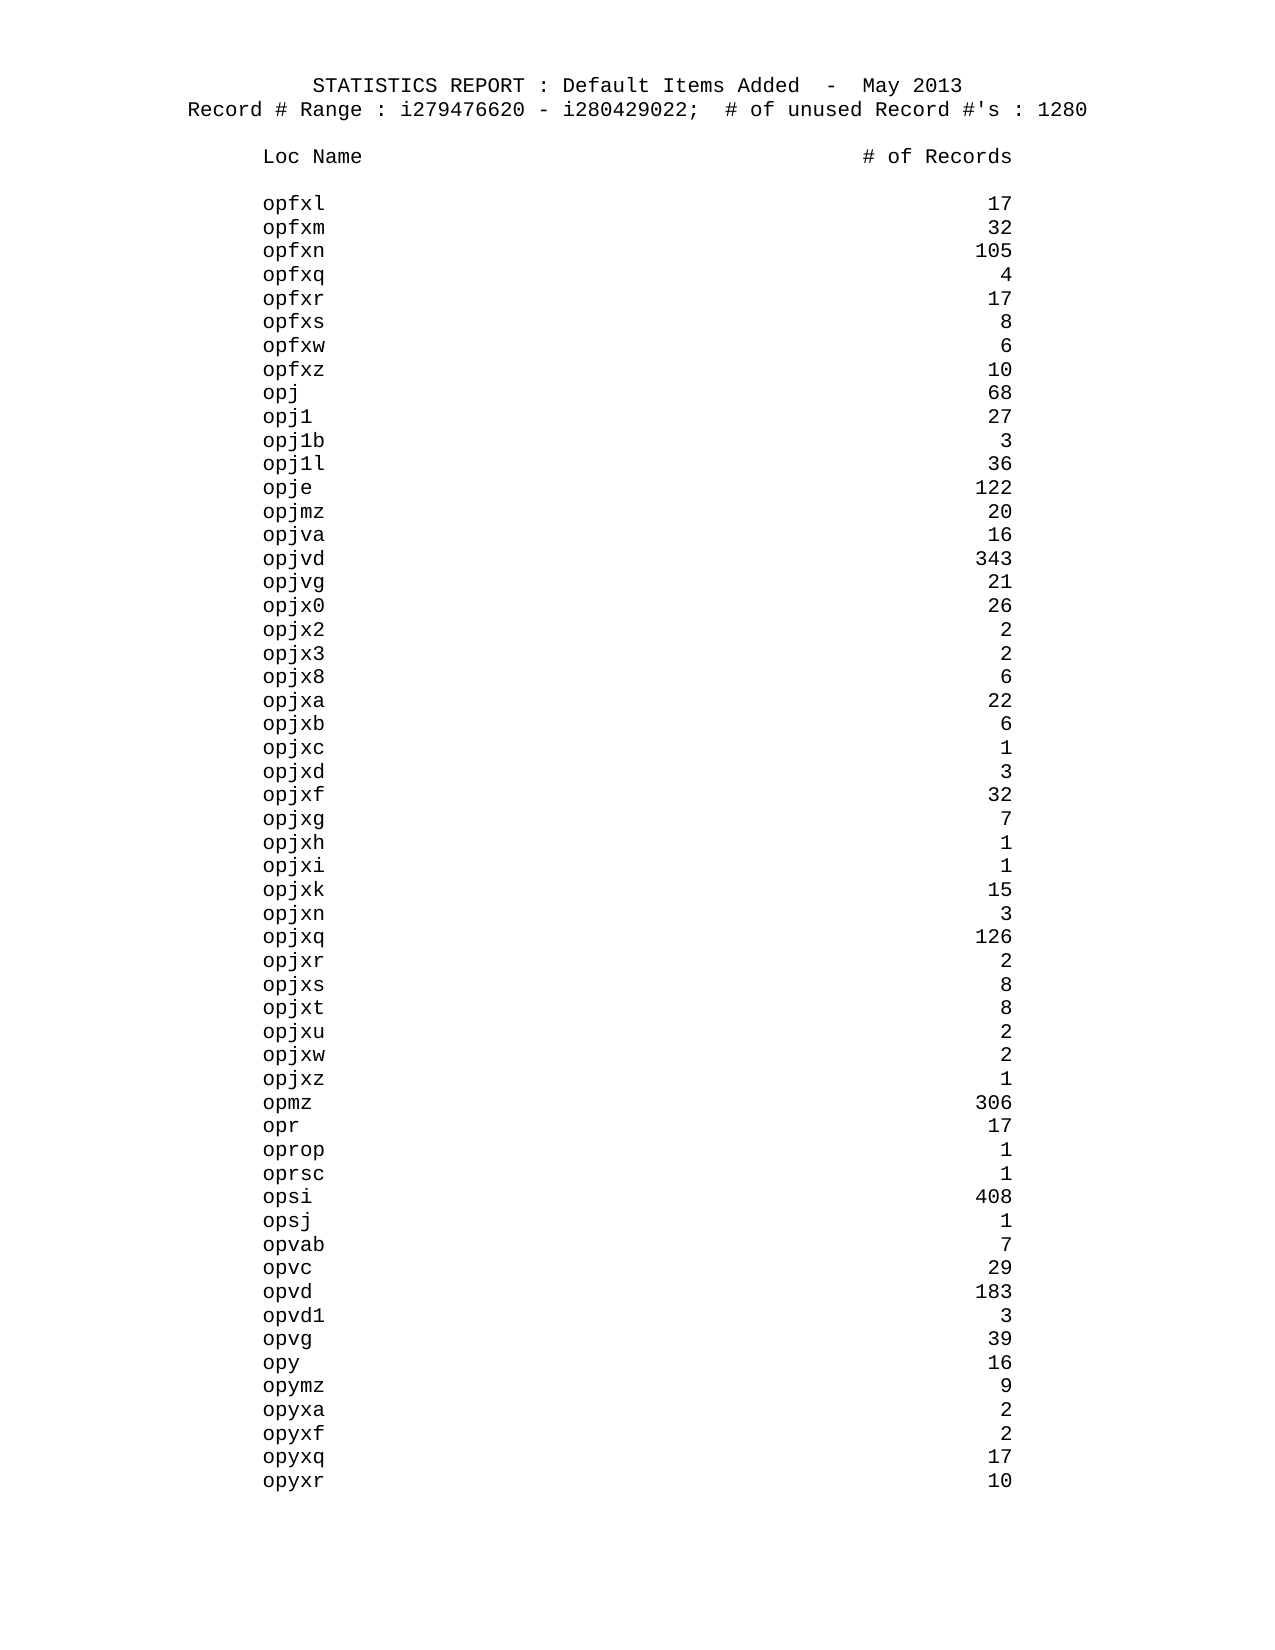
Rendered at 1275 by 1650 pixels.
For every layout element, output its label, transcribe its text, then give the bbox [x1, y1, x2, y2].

text opjvg 21 [75, 572, 1200, 595]
text opmz 306 [75, 1092, 1200, 1115]
text opjx2 2 [75, 619, 1200, 642]
text opjxt 8 [75, 997, 1200, 1021]
text opyxf 2 [75, 1423, 1200, 1446]
text opsi 408 [75, 1186, 1200, 1210]
text opjxg 7 [75, 808, 1200, 832]
text opvc 29 [75, 1257, 1200, 1281]
text opvd1 3 [75, 1304, 1200, 1328]
text opj1b 3 [75, 430, 1200, 453]
text opjxk 15 [75, 879, 1200, 903]
text opjxd 3 [75, 761, 1200, 784]
text opjx3 2 [75, 642, 1200, 666]
text oprop 1 [75, 1139, 1200, 1163]
text Record # Range : i279476620 - i280429022; # of unused Record #'s : 1280 [75, 99, 1200, 122]
text opjxu 2 [75, 1021, 1200, 1044]
text opj1 27 [75, 406, 1200, 430]
text opfxw 6 [75, 335, 1200, 359]
text opjx0 26 [75, 595, 1200, 619]
text opvab 7 [75, 1234, 1200, 1257]
text opjxa 22 [75, 690, 1200, 713]
text opjxh 1 [75, 832, 1200, 855]
text opfxn 105 [75, 241, 1200, 264]
text opjxw 2 [75, 1044, 1200, 1068]
text opj 68 [75, 382, 1200, 406]
text opjxq 126 [75, 926, 1200, 950]
text opfxl 17 [75, 193, 1200, 217]
text opfxz 10 [75, 359, 1200, 382]
text opyxa 2 [75, 1399, 1200, 1423]
text opyxq 17 [75, 1446, 1200, 1470]
text opjxn 3 [75, 903, 1200, 926]
text opymz 9 [75, 1376, 1200, 1399]
text opvd 183 [75, 1281, 1200, 1304]
text opj1l 36 [75, 453, 1200, 477]
text opjxc 1 [75, 737, 1200, 761]
text opr 17 [75, 1115, 1200, 1139]
text opjxb 6 [75, 713, 1200, 737]
text oprsc 1 [75, 1163, 1200, 1186]
text STATISTICS REPORT : Default Items Added - May 2013 [75, 75, 1200, 99]
text opjxr 2 [75, 950, 1200, 973]
text opy 16 [75, 1352, 1200, 1376]
text opfxr 17 [75, 288, 1200, 311]
text opfxs 8 [75, 311, 1200, 335]
text opvg 39 [75, 1328, 1200, 1352]
text opjxz 1 [75, 1068, 1200, 1092]
text opjvd 343 [75, 548, 1200, 572]
text opyxr 10 [75, 1470, 1200, 1494]
text opjxf 32 [75, 784, 1200, 808]
text opjmz 20 [75, 501, 1200, 524]
text opje 122 [75, 477, 1200, 501]
text opjva 16 [75, 524, 1200, 548]
text opjxi 1 [75, 855, 1200, 879]
text Loc Name # of Records [75, 146, 1200, 169]
text opjx8 6 [75, 666, 1200, 690]
text opfxm 32 [75, 217, 1200, 241]
text opfxq 4 [75, 264, 1200, 288]
text opjxs 8 [75, 973, 1200, 997]
text opsj 1 [75, 1210, 1200, 1234]
